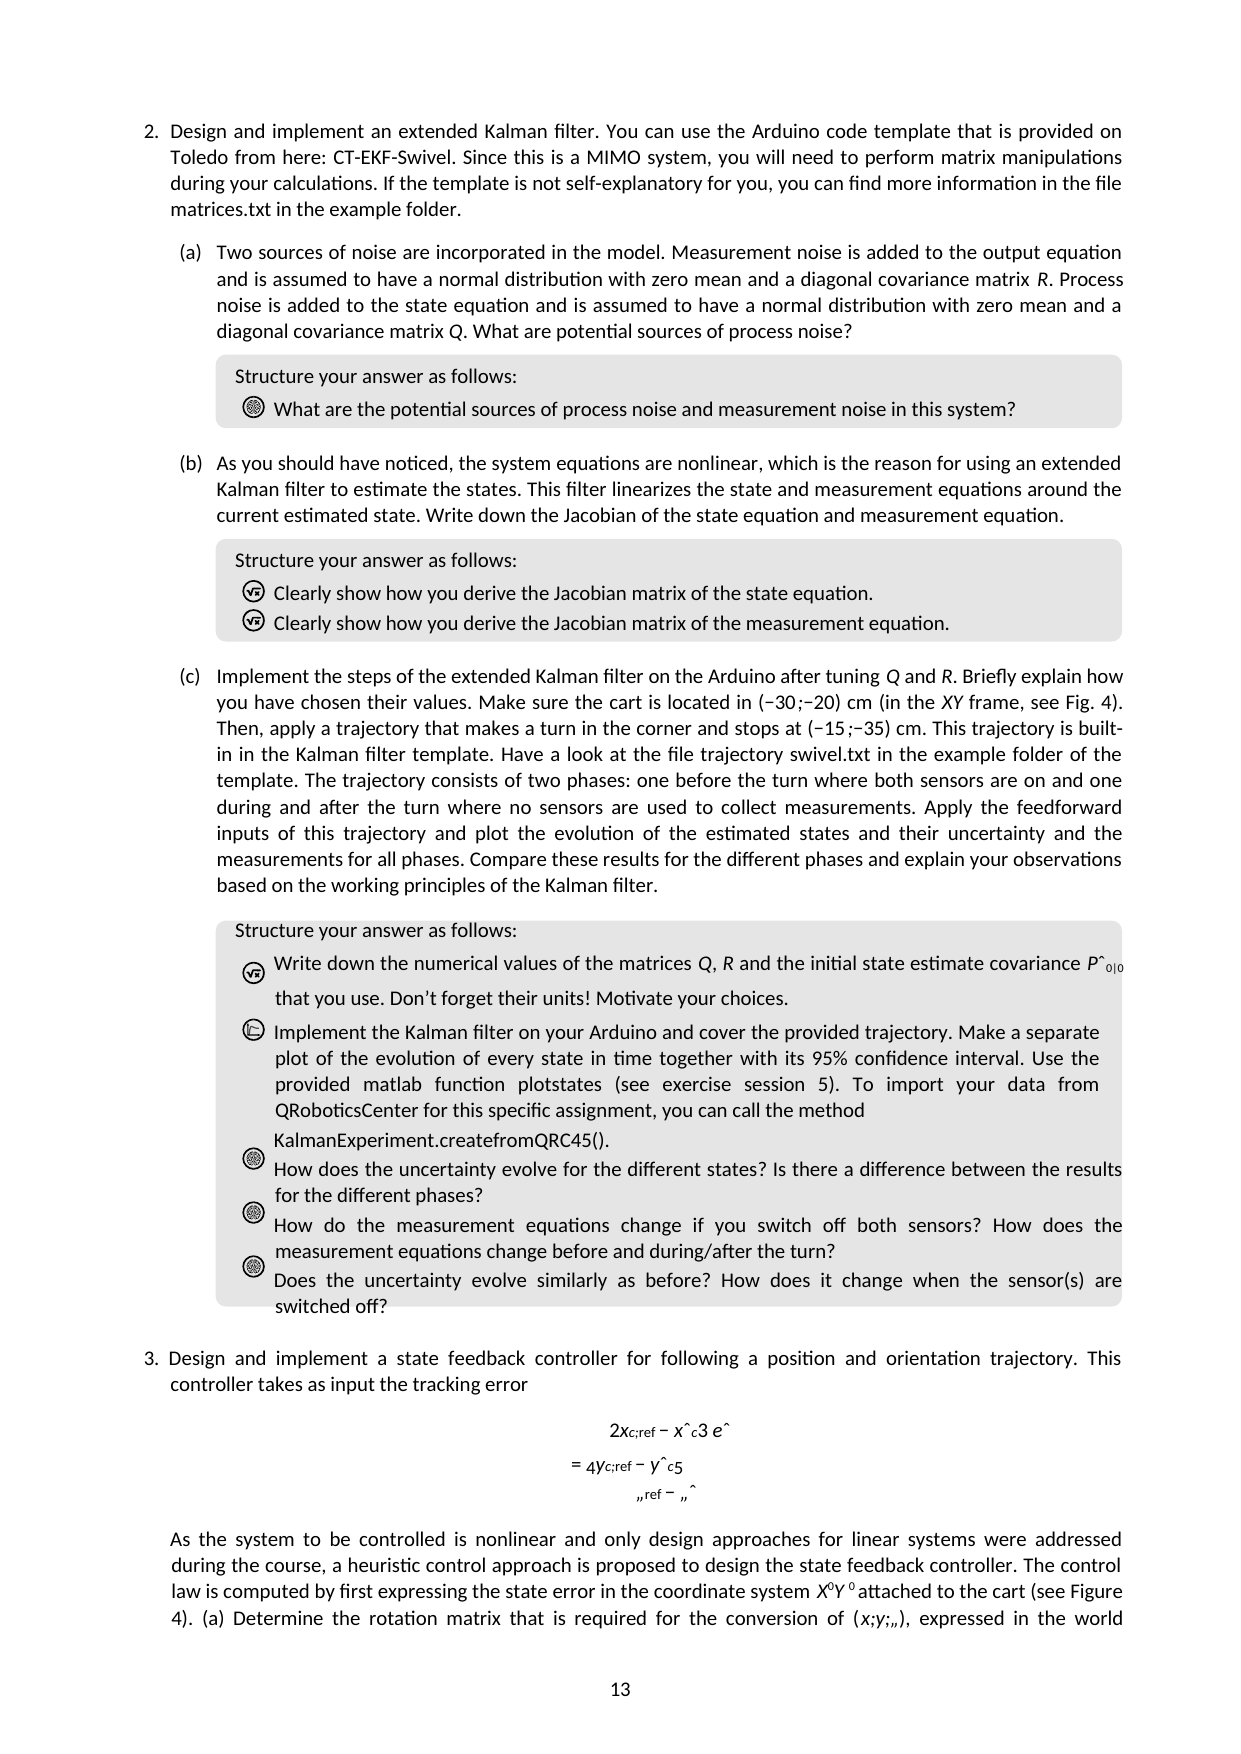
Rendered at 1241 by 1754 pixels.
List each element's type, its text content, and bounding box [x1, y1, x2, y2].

text KalmanExperiment.createfromQRC45(). [274, 1127, 1192, 1152]
text Structure your answer as follows: [235, 547, 1192, 573]
text 2xc;ref − xˆc3 eˆ = 4yc;ref − yˆc5 [571, 1418, 734, 1479]
text What are the potential sources of process noise and measurement noise in this system? [274, 396, 1124, 422]
text „ref − „ˆ [140, 1479, 1192, 1505]
list Implement the steps of the extended Kalman filter on the Arduino after tuning Q and R. Briefly explain how you have chosen their values. Make sure the cart is located in (−30;−20) cm (in the XY frame, see Fig. 4). Then, apply a trajectory that makes a turn in the corner and stops at (−15;−35) cm. This trajectory is built-in in the Kalman filter template. Have a look at the file trajectory swivel.txt in the example folder of the template. The trajectory consists of two phases: one before the turn where both sensors are on and one during and after the turn where no sensors are used to collect measurements. Apply the feedforward inputs of this trajectory and plot the evolution of the estimated states and their uncertainty and the measurements for all phases. Compare these results for the different phases and explain your observations based on the working principles of the Kalman filter. [179, 663, 1124, 898]
text Clearly show how you derive the Jacobian matrix of the measurement equation. [274, 610, 1124, 635]
text Write down the numerical values of the matrices Q, R and the initial state estimate covariance Pˆ0|0 that you use. Don’t forget their units! Motivate your choices. [274, 951, 1124, 1010]
text 3. Design and implement a state feedback controller for following a position and orientation trajectory. This controller takes as input the tracking error [143, 1345, 1124, 1397]
text Clearly show how you derive the Jacobian matrix of the state equation. [274, 581, 1124, 606]
text Structure your answer as follows: [235, 363, 1192, 388]
list Design and implement an extended Kalman filter. You can use the Arduino code template that is provided on Toledo from here: CT-EKF-Swivel. Since this is a MIMO system, you will need to perform matrix manipulations during your calculations. If the template is not self-explanatory for you, you can find more information in the file matrices.txt in the example folder. [143, 118, 1124, 222]
text Structure your answer as follows: [235, 917, 1192, 943]
text Does the uncertainty evolve similarly as before? How does it change when the sensor(s) are switched off? [274, 1267, 1124, 1319]
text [170, 1526, 1124, 1630]
list As you should have noticed, the system equations are nonlinear, which is the reason for using an extended Kalman filter to estimate the states. This filter linearizes the state and measurement equations around the current estimated state. Write down the Jacobian of the state equation and measurement equation. [179, 450, 1124, 527]
text How does the uncertainty evolve for the different states? Is there a difference between the results for the different phases? [274, 1156, 1124, 1208]
text How do the measurement equations change if you switch off both sensors? How does the measurement equations change before and during/after the turn? [274, 1212, 1124, 1263]
text Implement the Kalman filter on your Arduino and cover the provided trajectory. Make a separate plot of the evolution of every state in time together with its 95% confidence interval. Use the provided matlab function plotstates (see exercise session 5). To import your data from QRoboticsCenter for this specific assignment, you can call the method [274, 1019, 1101, 1123]
list Two sources of noise are incorporated in the model. Measurement noise is added to the output equation and is assumed to have a normal distribution with zero mean and a diagonal covariance matrix R. Process noise is added to the state equation and is assumed to have a normal distribution with zero mean and a diagonal covariance matrix Q. What are potential sources of process noise? [179, 239, 1124, 343]
